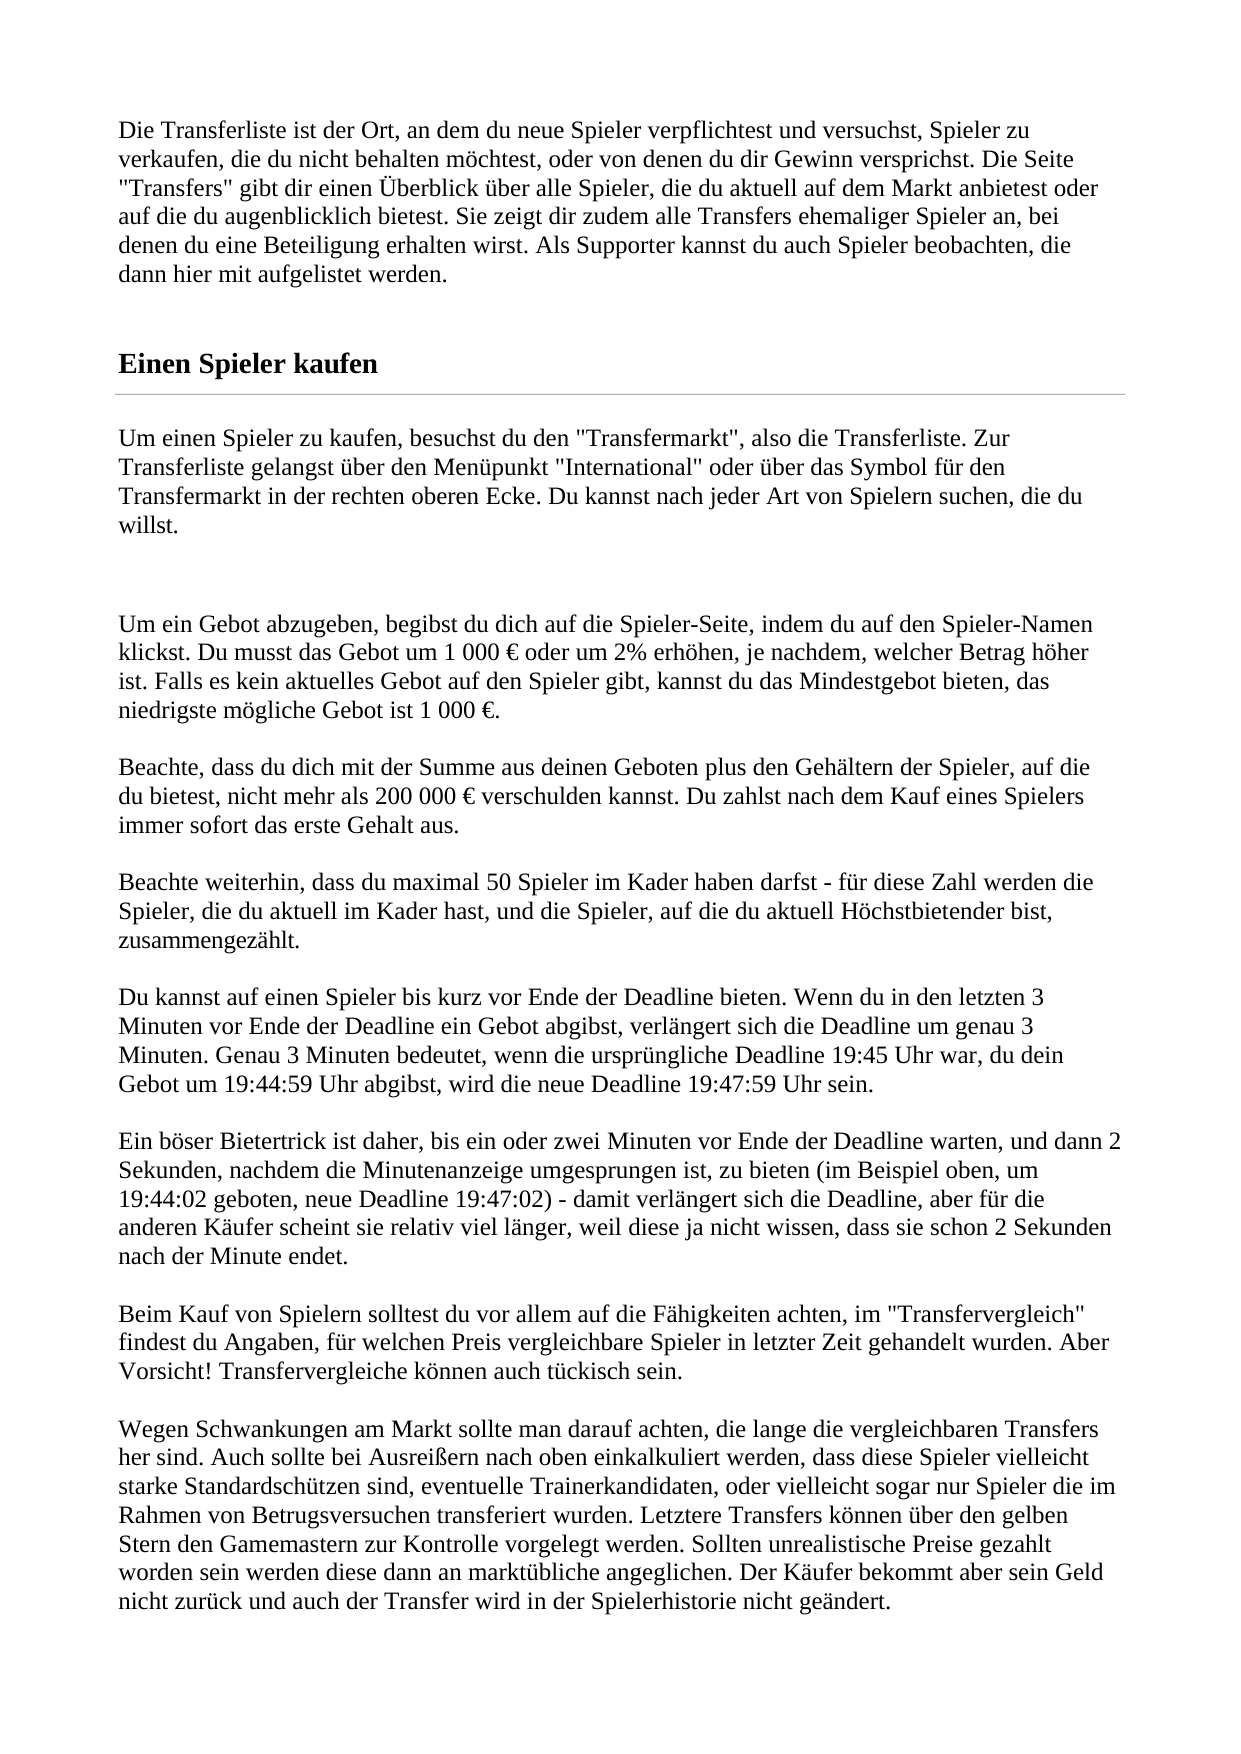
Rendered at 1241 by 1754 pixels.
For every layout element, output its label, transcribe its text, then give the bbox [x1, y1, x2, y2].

text Wegen Schwankungen am Markt sollte man darauf achten, die lange die vergleichbaren Transfers her sind. Auch sollte bei Ausreißern nach oben einkalkuliert werden, dass diese Spieler vielleicht starke Standardschützen sind, eventuelle Trainerkandidaten, oder vielleicht sogar nur Spieler die im Rahmen von Betrugsversuchen transferiert wurden. Letztere Transfers können über den gelben Stern den Gamemastern zur Kontrolle vorgelegt werden. Sollten unrealistische Preise gezahlt worden sein werden diese dann an marktübliche angeglichen. Der Käufer bekommt aber sein Geld nicht zurück und auch der Transfer wird in der Spielerhistorie nicht geändert. [118, 1414, 1118, 1615]
text Beim Kauf von Spielern solltest du vor allem auf die Fähigkeiten achten, im "Transfervergleich" findest du Angaben, für welchen Preis vergleichbare Spieler in letzter Zeit gehandelt wurden. Aber Vorsicht! Transfervergleiche können auch tückisch sein. [118, 1299, 1119, 1385]
text Die Transferliste ist der Ort, an dem du neue Spieler verpflichtest und versuchst, Spieler zu verkaufen, die du nicht behalten möchtest, oder von denen du dir Gewinn versprichst. Die Seite "Transfers" gibt dir einen Überblick über alle Spieler, die du aktuell auf dem Markt anbietest oder auf die du augenblicklich bietest. Sie zeigt dir zudem alle Transfers ehemaliger Spieler an, bei denen du eine Beteiligung erhalten wirst. Als Supporter kannst du auch Spieler beobachten, die dann hier mit aufgelistet werden. [118, 115, 1112, 288]
text Du kannst auf einen Spieler bis kurz vor Ende der Deadline bieten. Wenn du in den letzten 3 Minuten vor Ende der Deadline ein Gebot abgibst, verlängert sich die Deadline um genau 3 Minuten. Genau 3 Minuten bedeutet, wenn die ursprüngliche Deadline 19:45 Uhr war, du dein Gebot um 19:44:59 Uhr abgibst, wird die neue Deadline 19:47:59 Uhr sein. [118, 982, 1112, 1097]
text Beachte weiterhin, dass du maximal 50 Spieler im Kader haben darfst - für diese Zahl werden die Spieler, die du aktuell im Kader hast, und die Spieler, auf die du aktuell Höchstbietender bist, zusammengezählt. [118, 867, 1121, 954]
text Ein böser Bietertrick ist daher, bis ein oder zwei Minuten vor Ende der Deadline warten, und dann 2 Sekunden, nachdem die Minutenanzeige umgesprungen ist, zu bieten (im Beispiel oben, um 19:44:02 geboten, neue Deadline 19:47:02) - damit verlängert sich die Deadline, aber für die anderen Käufer scheint sie relativ viel länger, weil diese ja nicht wissen, dass sie schon 2 Sekunden nach der Minute endet. [118, 1126, 1121, 1270]
text Um ein Gebot abzugeben, begibst du dich auf die Spieler-Seite, indem du auf den Spieler-Namen klickst. Du musst das Gebot um 1 000 € oder um 2% erhöhen, je nachdem, welcher Betrag höher ist. Falls es kein aktuelles Gebot auf den Spieler gibt, kannst du das Mindestgebot bieten, das niedrigste mögliche Gebot ist 1 000 €. [118, 609, 1112, 724]
subtitle Einen Spieler kaufen [118, 346, 1138, 379]
text Beachte, dass du dich mit der Summe aus deinen Geboten plus den Gehältern der Spieler, auf die du bietest, nicht mehr als 200 000 € verschulden kannst. Du zahlst nach dem Kauf eines Spielers immer sofort das erste Gehalt aus. [118, 752, 1119, 839]
text Um einen Spieler zu kaufen, besuchst du den "Transfermarkt", also die Transferliste. Zur Transferliste gelangst über den Menüpunkt "International" oder über das Symbol für den Transfermarkt in der rechten oberen Ecke. Du kannst nach jeder Art von Spielern suchen, die du willst. [118, 423, 1119, 538]
